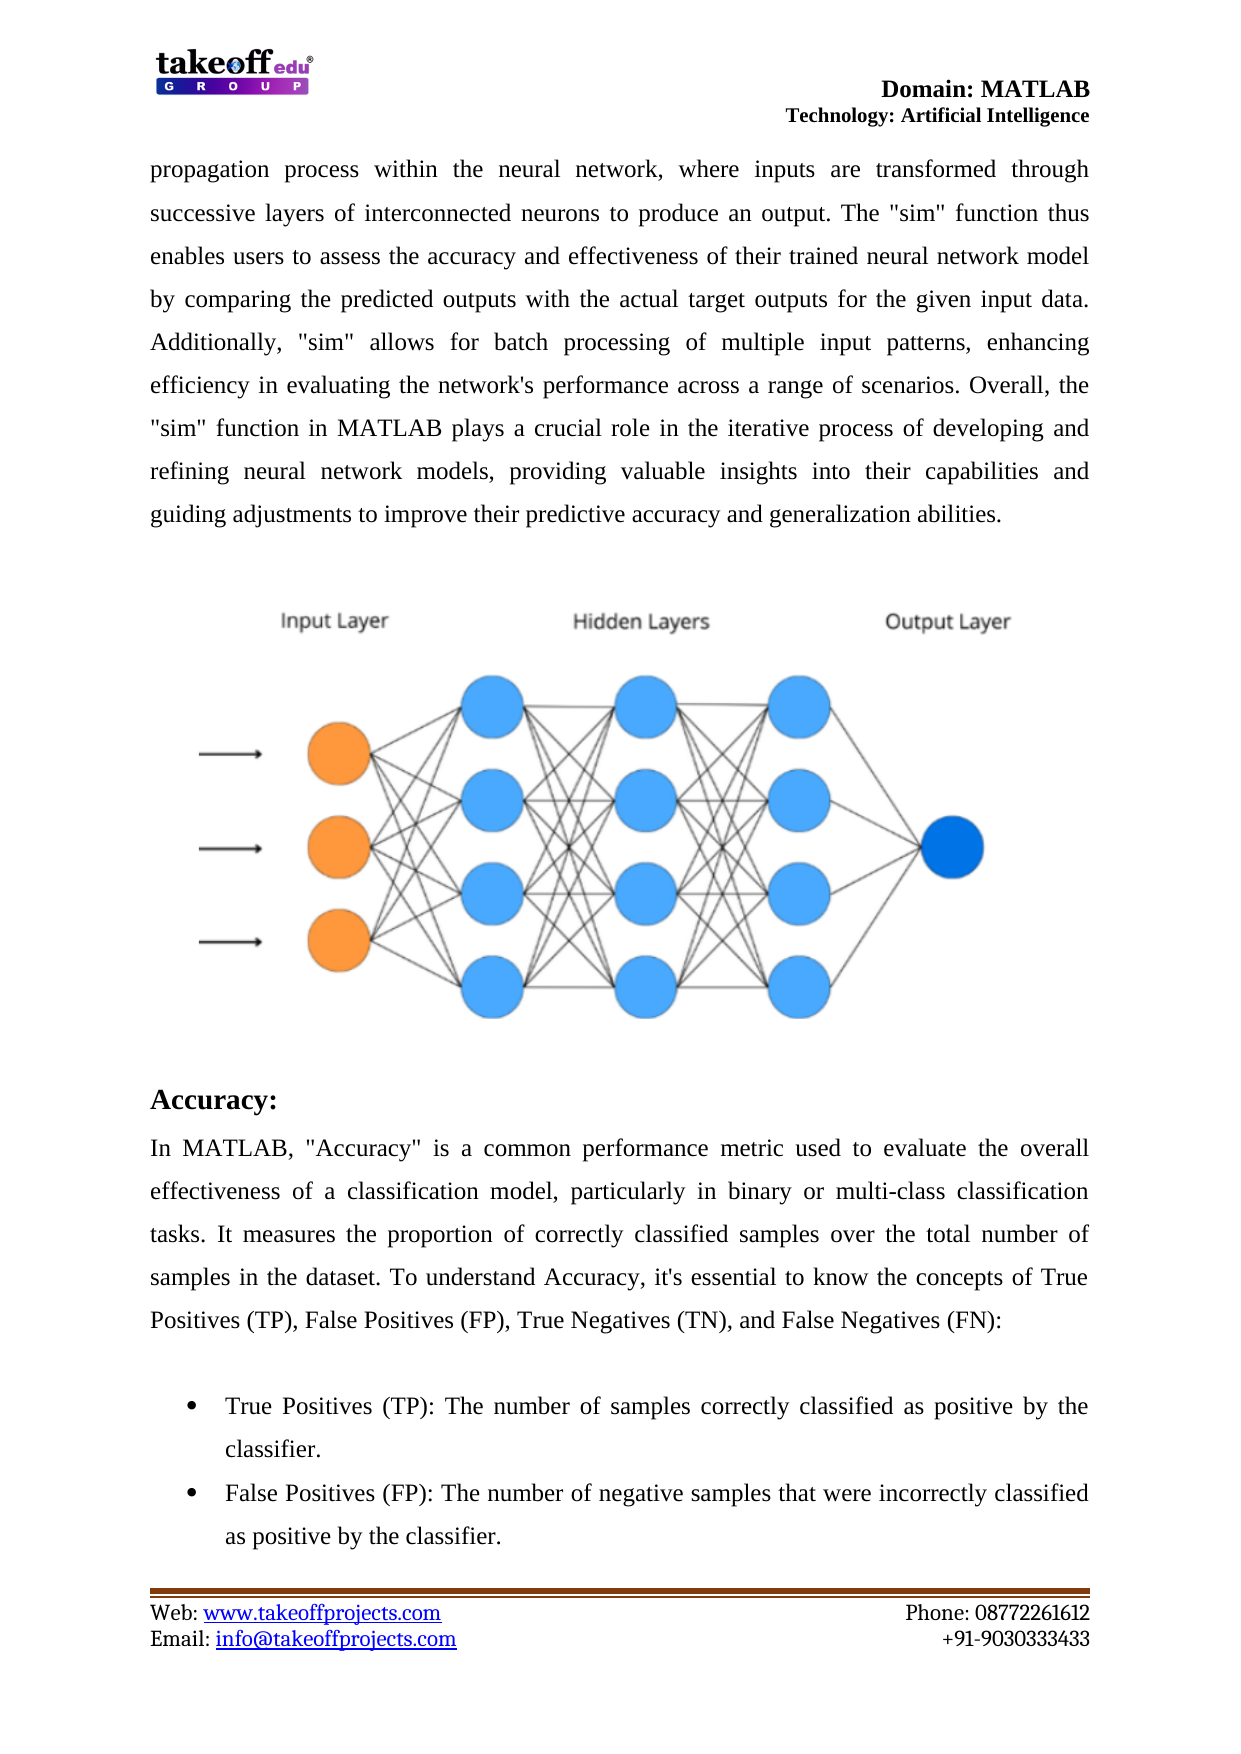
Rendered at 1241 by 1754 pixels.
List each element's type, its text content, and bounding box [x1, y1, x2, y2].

text Accuracy: [150, 1082, 1090, 1116]
list False Positives (FP): The number of negative samples that were incorrectly classified as positive by the classifier. [187, 1478, 1090, 1549]
picture [154, 47, 315, 101]
picture [198, 602, 1042, 1019]
list True Positives (TP): The number of samples correctly classified as positive by the classifier. [187, 1391, 1090, 1463]
text In MATLAB, "Accuracy" is a common performance metric used to evaluate the overall effectiveness of a classification model, particularly in binary or multi-class classification tasks. It measures the proportion of correctly classified samples over the total number of samples in the dataset. To understand Accuracy, it's essential to know the concepts of True Positives (TP), False Positives (FP), True Negatives (TN), and False Negatives (FN): [150, 1133, 1090, 1334]
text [150, 154, 1090, 528]
